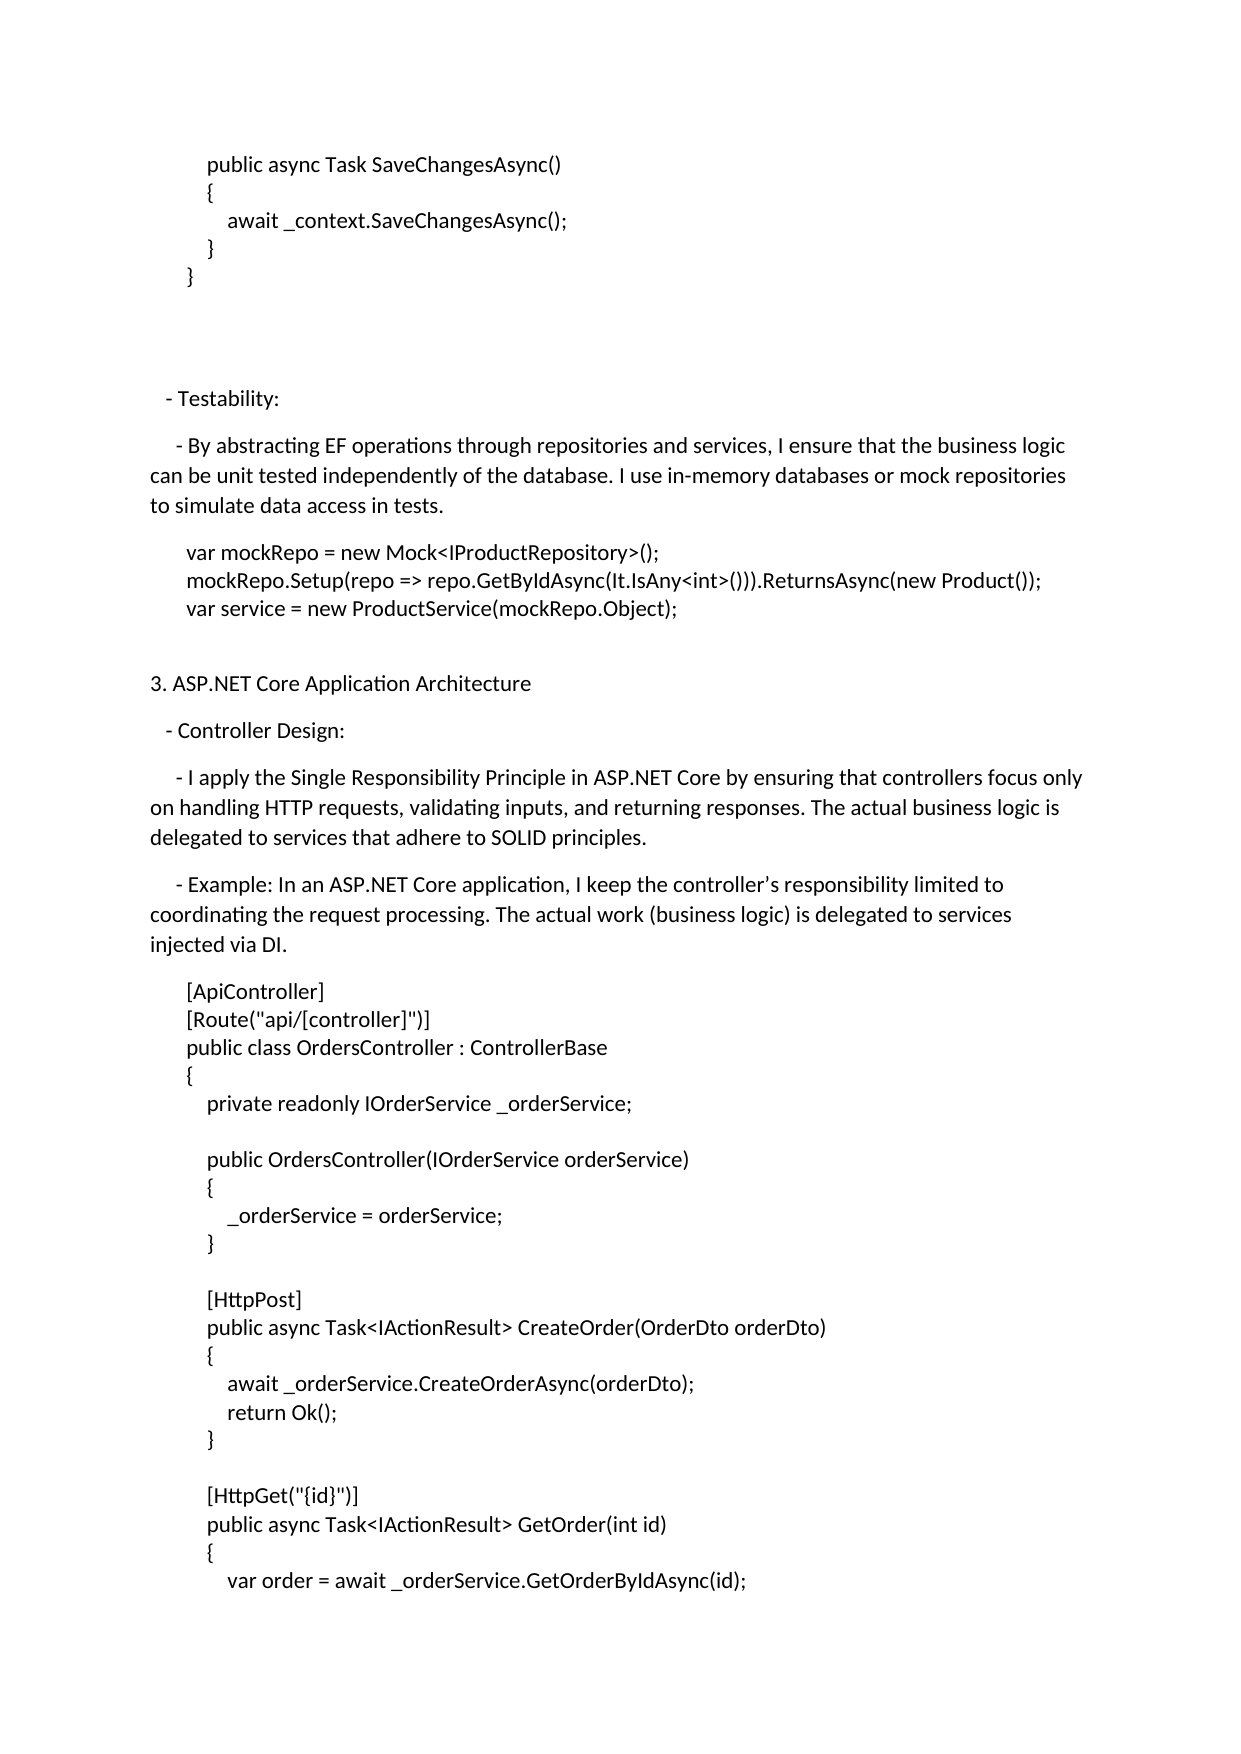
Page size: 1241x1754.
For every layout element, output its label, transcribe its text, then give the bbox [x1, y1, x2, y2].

text { [150, 1173, 1090, 1201]
text [HttpGet("{id}")] [150, 1482, 1090, 1510]
text - Testability: [150, 384, 1090, 412]
text } [150, 1426, 1090, 1454]
text mockRepo.Setup(repo => repo.GetByIdAsync(It.IsAny<int>())).ReturnsAsync(new Product()); [150, 566, 1090, 594]
text } [150, 234, 1090, 262]
text - Controller Design: [150, 716, 1090, 744]
text await _context.SaveChangesAsync(); [150, 206, 1090, 234]
text { [150, 1061, 1090, 1089]
text public class OrdersController : ControllerBase [150, 1033, 1090, 1061]
text [Route("api/[controller]")] [150, 1005, 1090, 1033]
text { [150, 1342, 1090, 1369]
text { [150, 178, 1090, 206]
text [HttpPost] [150, 1286, 1090, 1313]
text } [150, 1229, 1090, 1257]
text private readonly IOrderService _orderService; [150, 1089, 1090, 1117]
text 3. ASP.NET Core Application Architecture [150, 669, 1090, 697]
text public async Task<IActionResult> GetOrder(int id) [150, 1510, 1090, 1538]
text - By abstracting EF operations through repositories and services, I ensure that the business logic can be unit tested independently of the database. I use in-memory databases or mock repositories to simulate data access in tests. [150, 431, 1090, 519]
text [ApiController] [150, 977, 1090, 1005]
text public OrdersController(IOrderService orderService) [150, 1145, 1090, 1173]
text await _orderService.CreateOrderAsync(orderDto); [150, 1369, 1090, 1398]
text } [150, 262, 1090, 290]
text var mockRepo = new Mock<IProductRepository>(); [150, 538, 1090, 566]
text var service = new ProductService(mockRepo.Object); [150, 594, 1090, 622]
text _orderService = orderService; [150, 1201, 1090, 1229]
text return Ok(); [150, 1398, 1090, 1426]
text public async Task<IActionResult> CreateOrder(OrderDto orderDto) [150, 1313, 1090, 1342]
text - Example: In an ASP.NET Core application, I keep the controller’s responsibility limited to coordinating the request processing. The actual work (business logic) is delegated to services injected via DI. [150, 870, 1090, 958]
text - I apply the Single Responsibility Principle in ASP.NET Core by ensuring that controllers focus only on handling HTTP requests, validating inputs, and returning responses. The actual business logic is delegated to services that adhere to SOLID principles. [150, 763, 1090, 851]
text { [150, 1538, 1090, 1566]
text var order = await _orderService.GetOrderByIdAsync(id); [150, 1566, 1090, 1594]
text public async Task SaveChangesAsync() [150, 150, 1090, 178]
